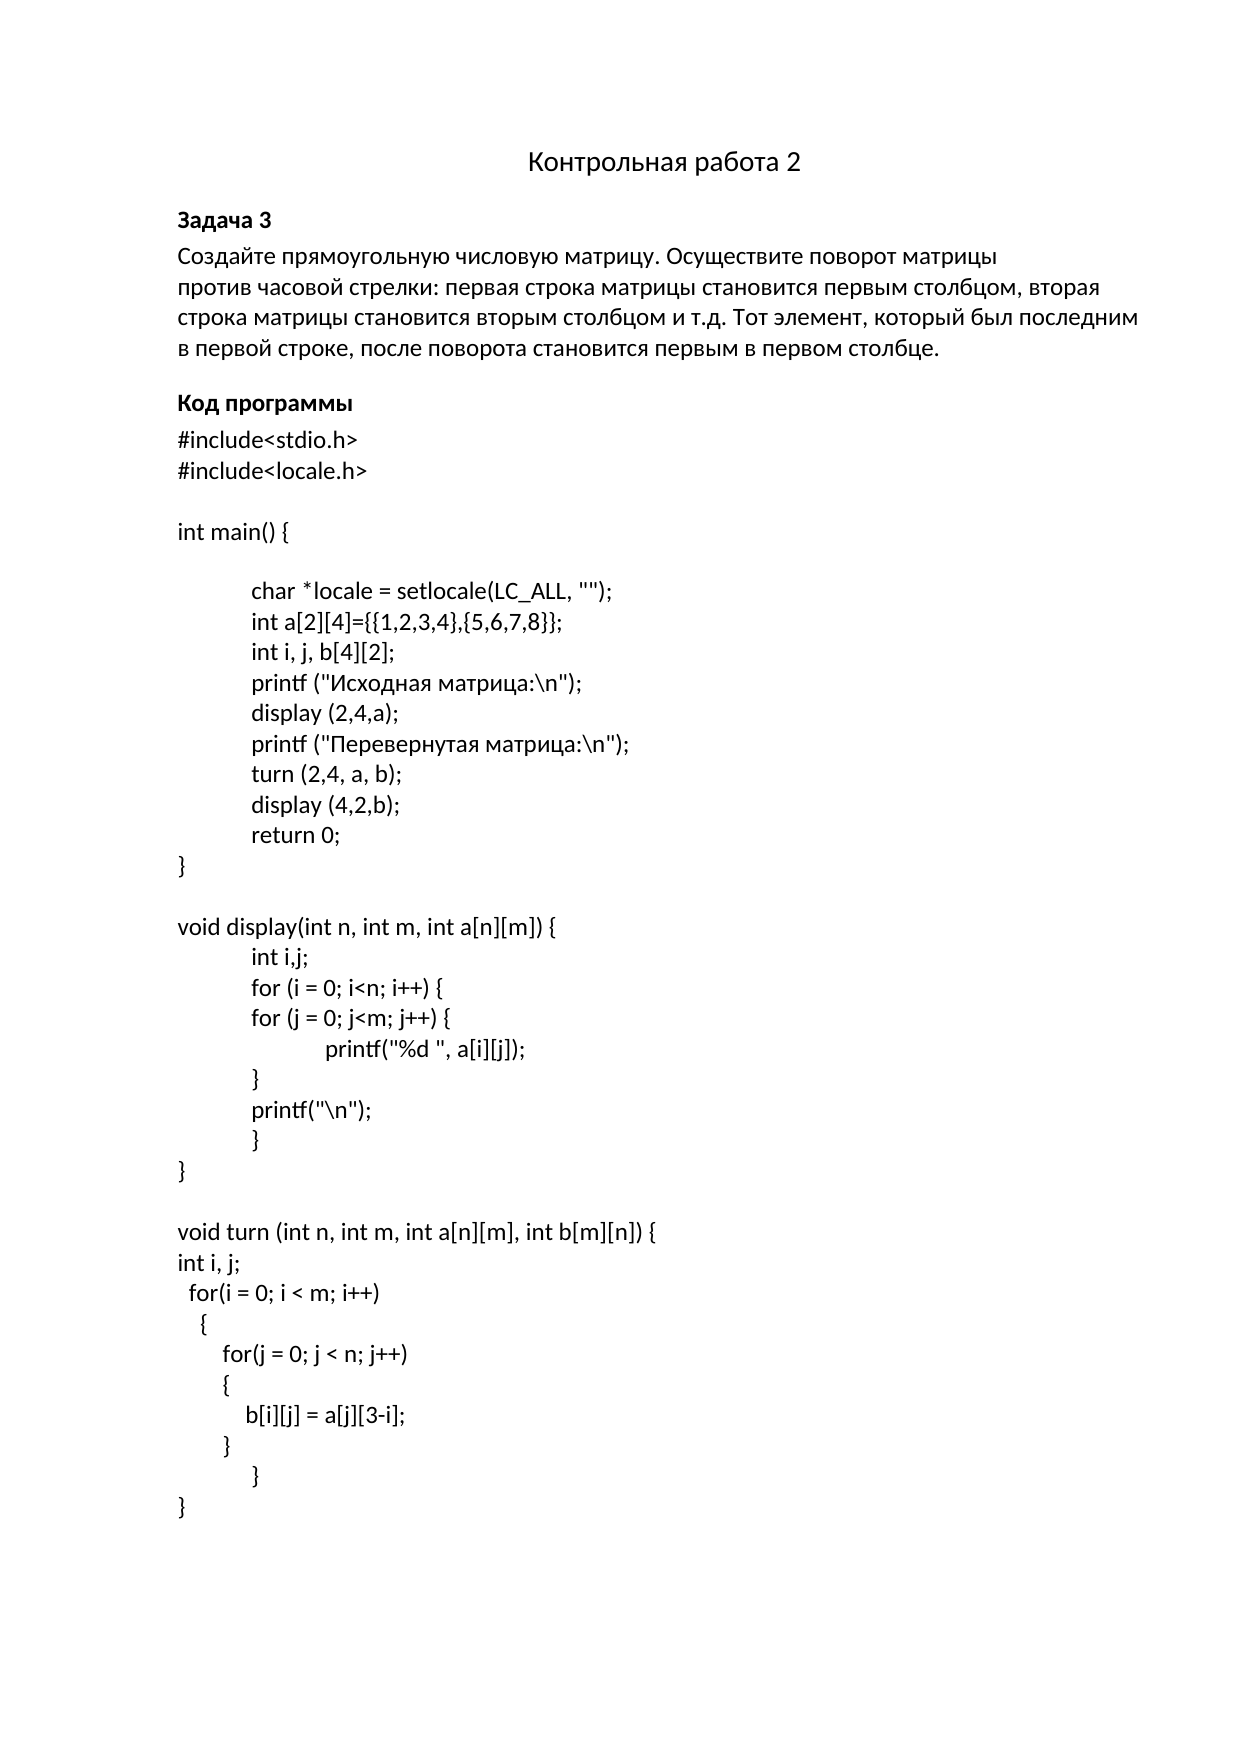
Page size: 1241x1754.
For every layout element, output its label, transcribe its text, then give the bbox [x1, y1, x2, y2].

text } [177, 850, 1152, 880]
text } [177, 1124, 1152, 1155]
text for (j = 0; j<m; j++) { [177, 1002, 1152, 1033]
text } [177, 1155, 1152, 1186]
text display (4,2,b); [177, 789, 1152, 819]
text printf("%d ", a[i][j]); [177, 1033, 1152, 1063]
text int a[2][4]={{1,2,3,4},{5,6,7,8}}; [177, 606, 1152, 636]
text строка матрицы становится вторым столбцом и т.д. Тот элемент, который был последним [177, 302, 1152, 332]
text printf("\n"); [177, 1094, 1152, 1124]
subtitle Код программы [177, 388, 1152, 418]
text turn (2,4, a, b); [177, 758, 1152, 789]
subtitle Контрольная работа 2 [177, 143, 1152, 179]
text int main() { [177, 516, 1152, 546]
text for(i = 0; i < m; i++) [177, 1277, 1152, 1308]
text { [177, 1308, 1152, 1338]
text } [177, 1430, 1152, 1460]
text void turn (int n, int m, int a[n][m], int b[m][n]) { [177, 1216, 1152, 1247]
text #include<stdio.h> [177, 424, 1152, 455]
text char *locale = setlocale(LC_ALL, ""); [177, 575, 1152, 606]
text int i, j; [177, 1247, 1152, 1277]
text #include<locale.h> [177, 455, 1152, 485]
text printf ("Исходная матрица:\n"); [177, 667, 1152, 697]
text int i,j; [177, 941, 1152, 972]
text } [177, 1460, 1152, 1491]
subtitle Задача 3 [177, 204, 1152, 234]
text } [177, 1063, 1152, 1094]
text { [177, 1369, 1152, 1399]
text for(j = 0; j < n; j++) [177, 1338, 1152, 1369]
text Создайте прямоугольную числовую матрицу. Осуществите поворот матрицы [177, 241, 1152, 271]
text for (i = 0; i<n; i++) { [177, 972, 1152, 1002]
text } [177, 1491, 1152, 1521]
text int i, j, b[4][2]; [177, 636, 1152, 667]
text b[i][j] = a[j][3-i]; [177, 1399, 1152, 1430]
text void display(int n, int m, int a[n][m]) { [177, 911, 1152, 941]
text display (2,4,a); [177, 697, 1152, 728]
text против часовой стрелки: первая строка матрицы становится первым столбцом, вторая [177, 271, 1152, 302]
text в первой строке, после поворота становится первым в первом столбце. [177, 332, 1152, 363]
text return 0; [177, 819, 1152, 850]
text printf ("Перевернутая матрица:\n"); [177, 728, 1152, 758]
